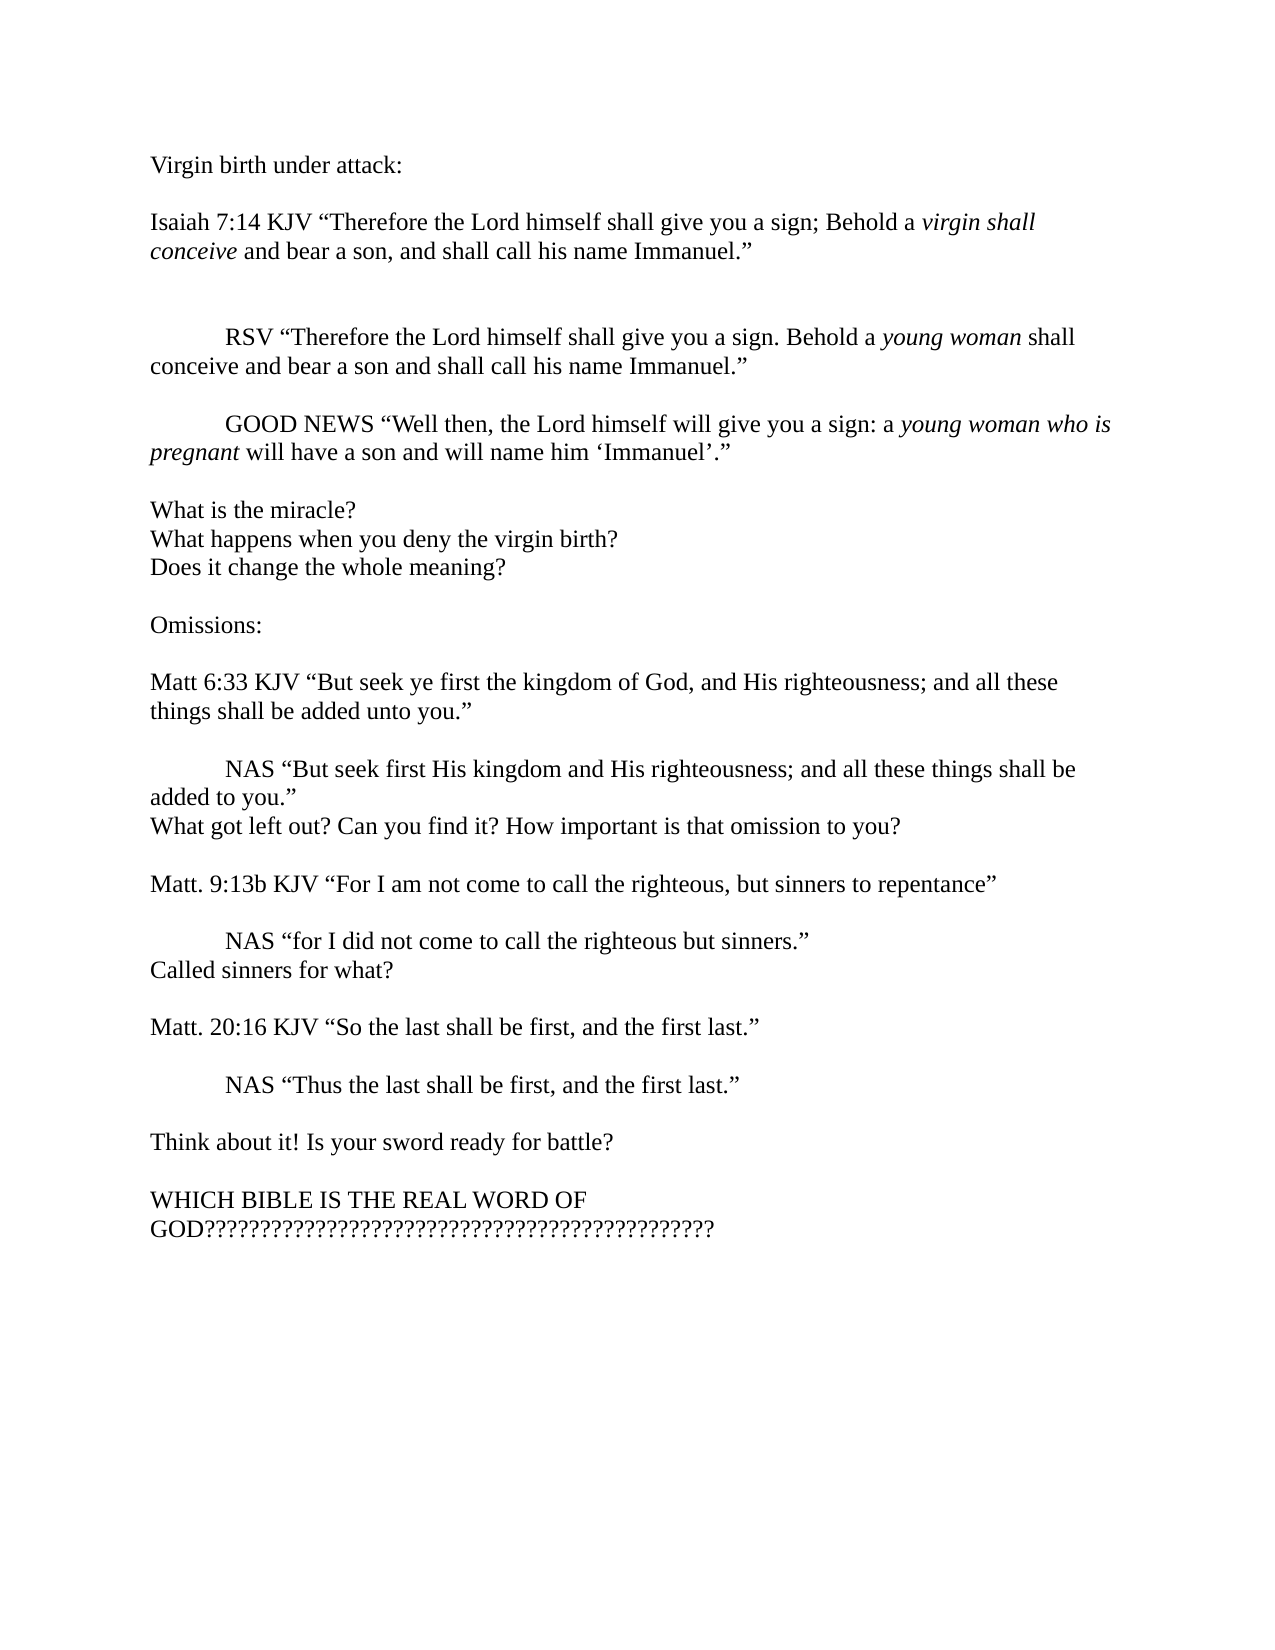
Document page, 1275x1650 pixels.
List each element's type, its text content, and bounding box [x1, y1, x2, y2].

text NAS “Thus the last shall be first, and the first last.” [150, 1070, 1125, 1099]
text GOOD NEWS “Well then, the Lord himself will give you a sign: a young woman who is pregnant will have a son and will name him ‘Immanuel’.” [150, 409, 1125, 466]
text Matt 6:33 KJV “But seek ye first the kingdom of God, and His righteousness; and all these things shall be added unto you.” [150, 667, 1125, 725]
text NAS “But seek first His kingdom and His righteousness; and all these things shall be added to you.” [150, 754, 1125, 811]
text NAS “for I did not come to call the righteous but sinners.” [150, 926, 1125, 955]
text Called sinners for what? [150, 955, 1125, 984]
text Virgin birth under attack: [150, 150, 1125, 179]
text Think about it! Is your sword ready for battle? [150, 1127, 1125, 1156]
text WHICH BIBLE IS THE REAL WORD OF GOD?????????????????????????????????????????????? [150, 1185, 1125, 1242]
text Does it change the whole meaning? [150, 552, 1125, 581]
text Matt. 9:13b KJV “For I am not come to call the righteous, but sinners to repentance” [150, 869, 1125, 897]
text RSV “Therefore the Lord himself shall give you a sign. Behold a young woman shall conceive and bear a son and shall call his name Immanuel.” [150, 322, 1125, 380]
text Isaiah 7:14 KJV “Therefore the Lord himself shall give you a sign; Behold a virgin shall conceive and bear a son, and shall call his name Immanuel.” [150, 207, 1125, 265]
text What is the miracle? [150, 495, 1125, 524]
text Matt. 20:16 KJV “So the last shall be first, and the first last.” [150, 1012, 1125, 1041]
text What got left out? Can you find it? How important is that omission to you? [150, 811, 1125, 840]
text What happens when you deny the virgin birth? [150, 524, 1125, 552]
text Omissions: [150, 610, 1125, 639]
